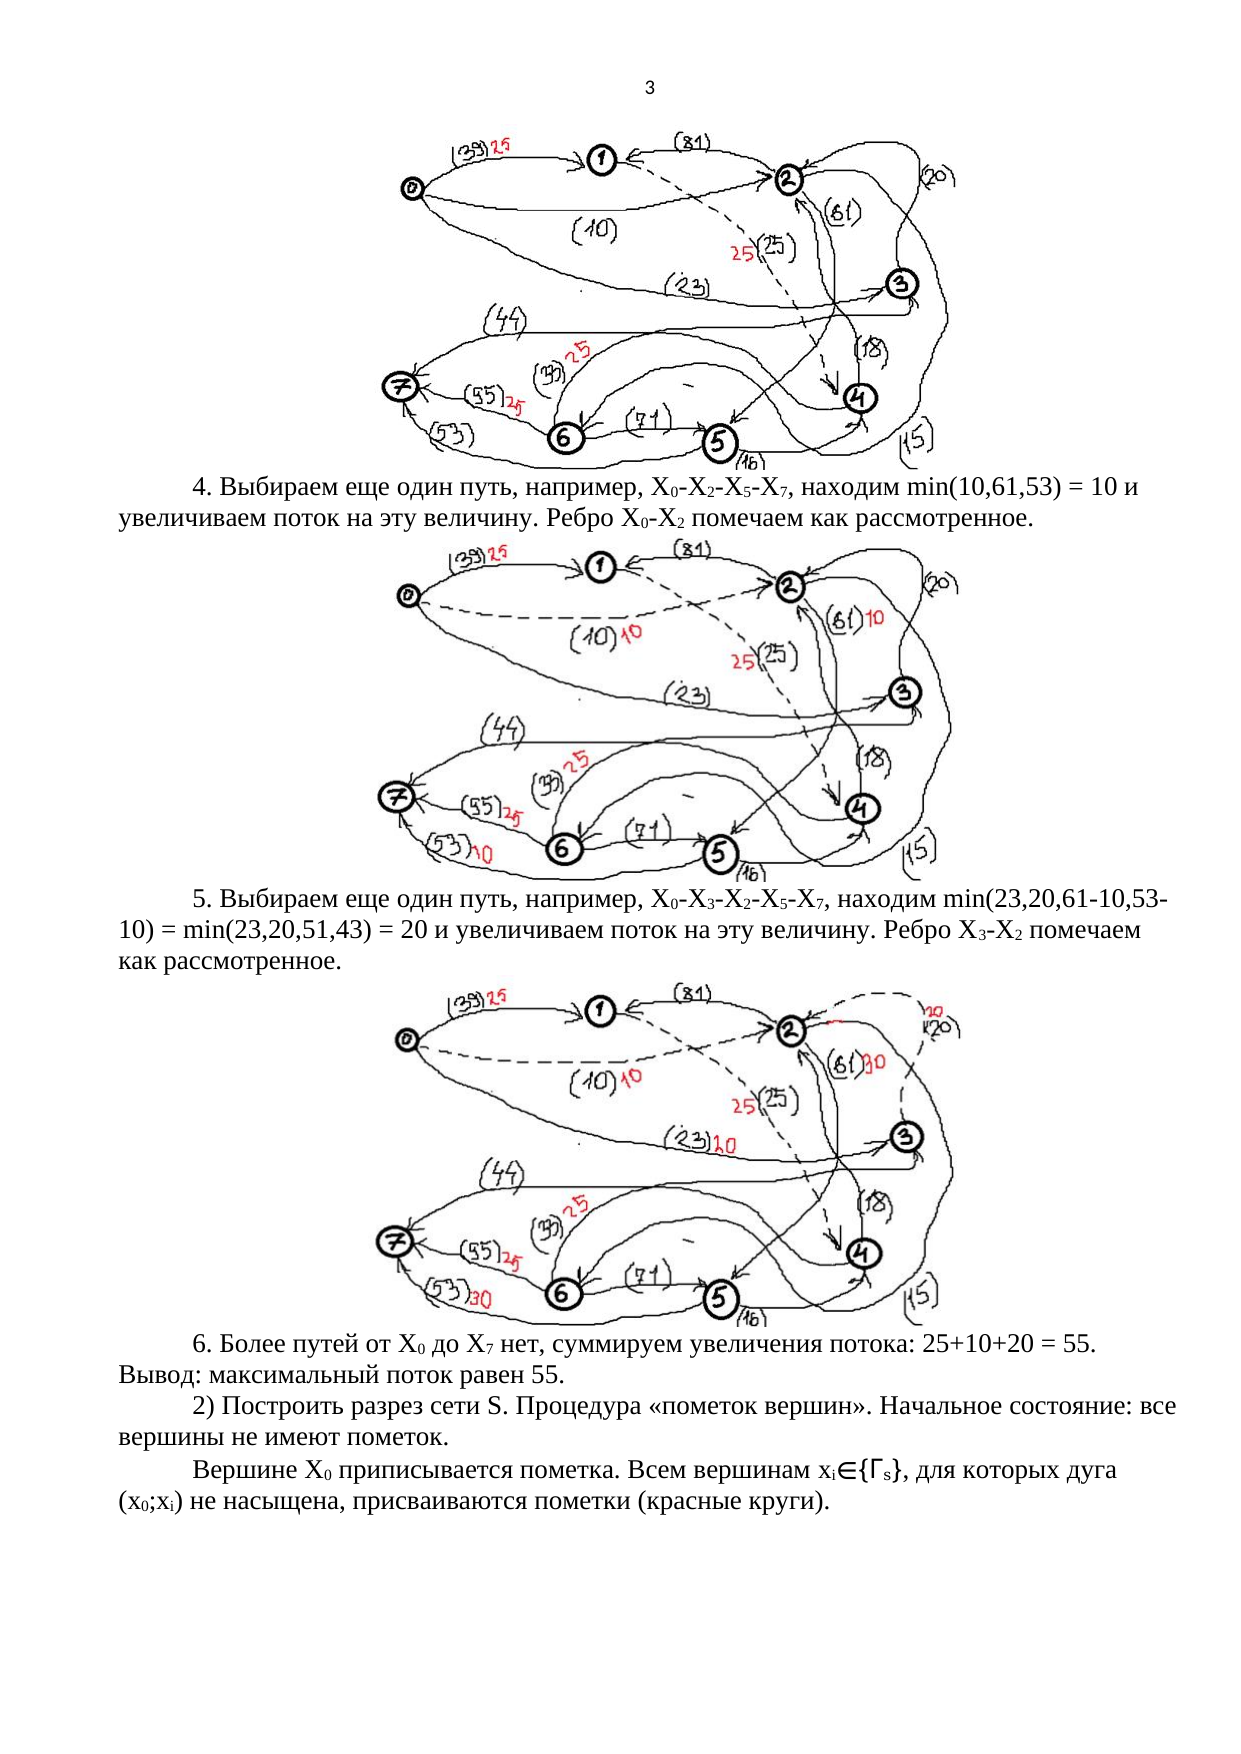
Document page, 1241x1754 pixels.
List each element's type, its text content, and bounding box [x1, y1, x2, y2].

text 6. Более путей от Х0 до Х7 нет, суммируем увеличения потока: 25+10+20 = 55. Вывод: максимальный поток равен 55. [118, 1327, 1181, 1389]
picture [338, 532, 962, 882]
picture [336, 975, 963, 1327]
picture [342, 124, 958, 470]
text 5. Выбираем еще один путь, например, Х0-Х3-Х2-Х5-Х7, находим min(23,20,61-10,53-10) = min(23,20,51,43) = 20 и увеличиваем поток на эту величину. Ребро Х3-Х2 помечаем как рассмотренное. [118, 882, 1181, 975]
text 4. Выбираем еще один путь, например, Х0-Х2-Х5-Х7, находим min(10,61,53) = 10 и увеличиваем поток на эту величину. Ребро Х0-Х2 помечаем как рассмотренное. [118, 470, 1181, 532]
text 2) Построить разрез сети S. Процедура «пометок вершин». Начальное состояние: все вершины не имеют пометок. [118, 1389, 1181, 1451]
text Вершине Х0 приписывается пометка. Всем вершинам xi∈{Гs}, для которых дуга (x0;xi) не насыщена, присваиваются пометки (красные круги). [118, 1451, 1181, 1515]
